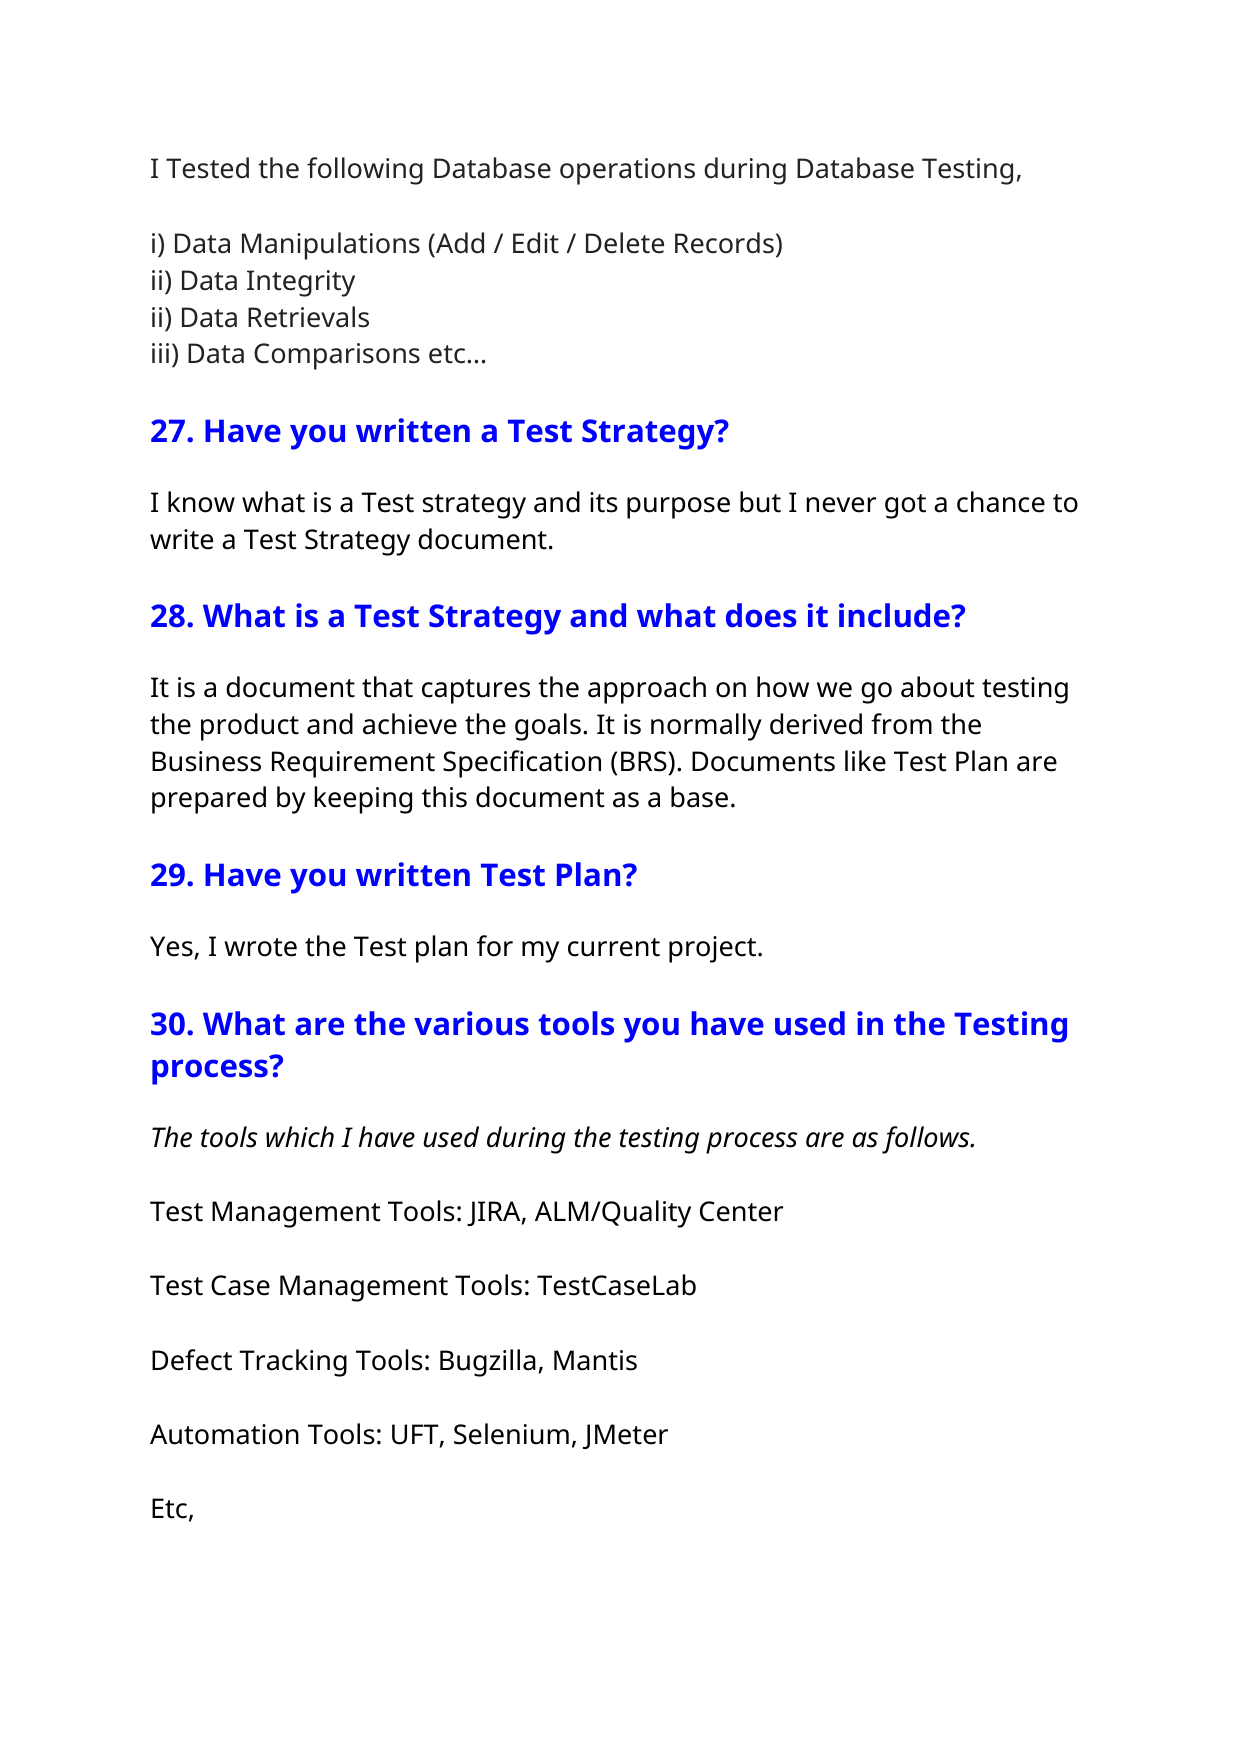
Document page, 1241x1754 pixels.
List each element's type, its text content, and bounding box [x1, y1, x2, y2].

text 28. What is a Test Strategy and what does it include? [150, 594, 1090, 637]
text 27. Have you written a Test Strategy? [150, 409, 1090, 452]
text Etc, [150, 1490, 1090, 1527]
text Yes, I wrote the Test plan for my current project. [150, 927, 1090, 964]
text 29. Have you written Test Plan? [150, 853, 1090, 896]
text It is a document that captures the approach on how we go about testing the product and achieve the goals. It is normally derived from the Business Requirement Specification (BRS). Documents like Test Plan are prepared by keeping this document as a base. [150, 668, 1090, 816]
text Test Case Management Tools: TestCaseLab [150, 1267, 1090, 1304]
text Defect Tracking Tools: Bugzilla, Mantis [150, 1341, 1090, 1378]
text I know what is a Test strategy and its purpose but I never got a chance to write a Test Strategy document. [150, 483, 1090, 557]
text 30. What are the various tools you have used in the Testing process? [150, 1002, 1090, 1087]
text Automation Tools: UFT, Selenium, JMeter [150, 1416, 1090, 1452]
text Test Management Tools: JIRA, ALM/Quality Center [150, 1192, 1090, 1229]
text The tools which I have used during the testing process are as follows. [150, 1118, 1090, 1155]
text I Tested the following Database operations during Database Testing, [150, 150, 1090, 187]
text i) Data Manipulations (Add / Edit / Delete Records) ii) Data Integrity ii) Data Retrievals iii) Data Comparisons etc… [150, 224, 1090, 372]
